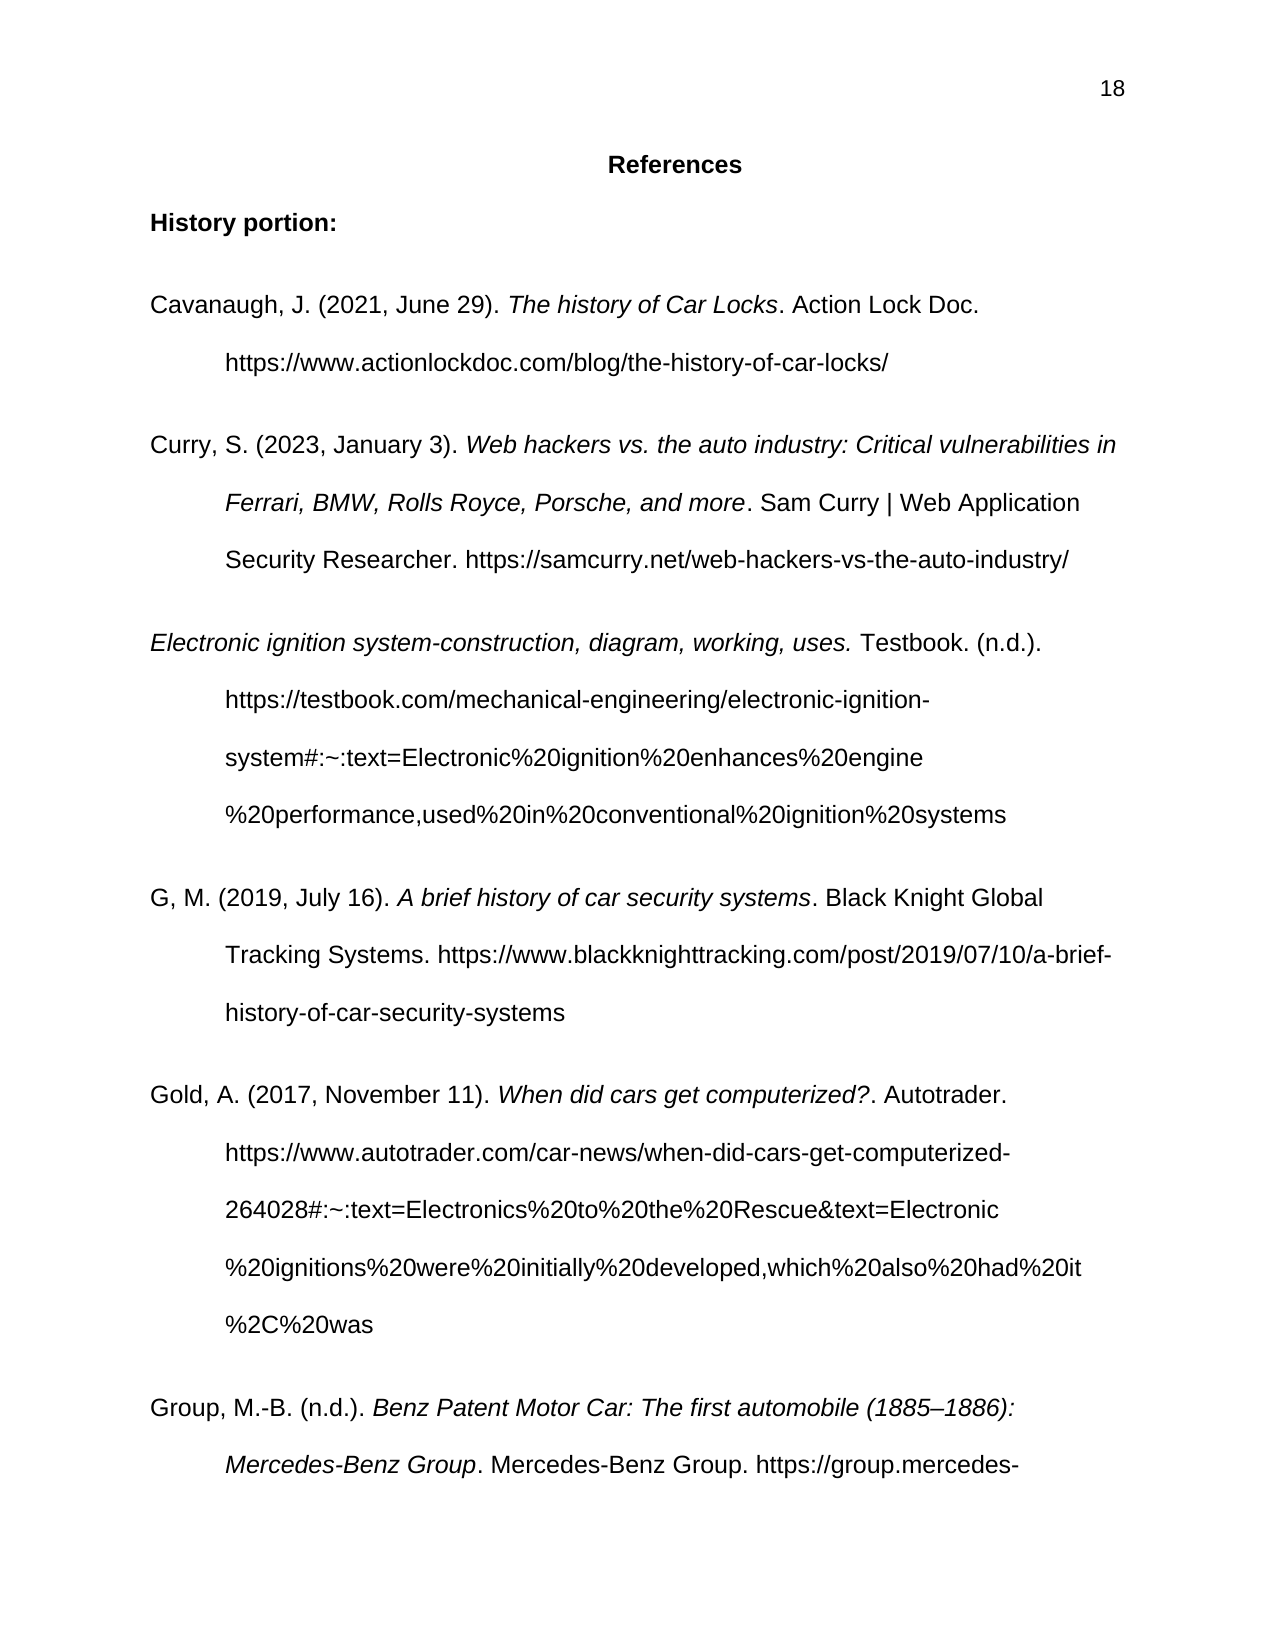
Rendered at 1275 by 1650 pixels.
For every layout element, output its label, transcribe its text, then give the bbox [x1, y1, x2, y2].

text References [150, 150, 1125, 179]
text Gold, A. (2017, November 11). When did cars get computerized?. Autotrader. https://www.autotrader.com/car-news/when-did-cars-get-computerized-264028#:~:text=Electronics%20to%20the%20Rescue&text=Electronic%20ignitions%20were%20initially%20developed,which%20also%20had%20it%2C%20was [150, 1080, 1125, 1339]
text Electronic ignition system-construction, diagram, working, uses. Testbook. (n.d.). https://testbook.com/mechanical-engineering/electronic-ignition-system#:~:text=Electronic%20ignition%20enhances%20engine%20performance,used%20in%20conventional%20ignition%20systems [150, 627, 1125, 829]
text History portion: [150, 207, 1125, 236]
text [150, 1392, 1125, 1479]
text Curry, S. (2023, January 3). Web hackers vs. the auto industry: Critical vulnerabilities in Ferrari, BMW, Rolls Royce, Porsche, and more. Sam Curry | Web Application Security Researcher. https://samcurry.net/web-hackers-vs-the-auto-industry/ [150, 430, 1125, 574]
text Cavanaugh, J. (2021, June 29). The history of Car Locks. Action Lock Doc. https://www.actionlockdoc.com/blog/the-history-of-car-locks/ [150, 290, 1125, 376]
text G, M. (2019, July 16). A brief history of car security systems. Black Knight Global Tracking Systems. https://www.blackknighttracking.com/post/2019/07/10/a-brief-history-of-car-security-systems [150, 882, 1125, 1026]
